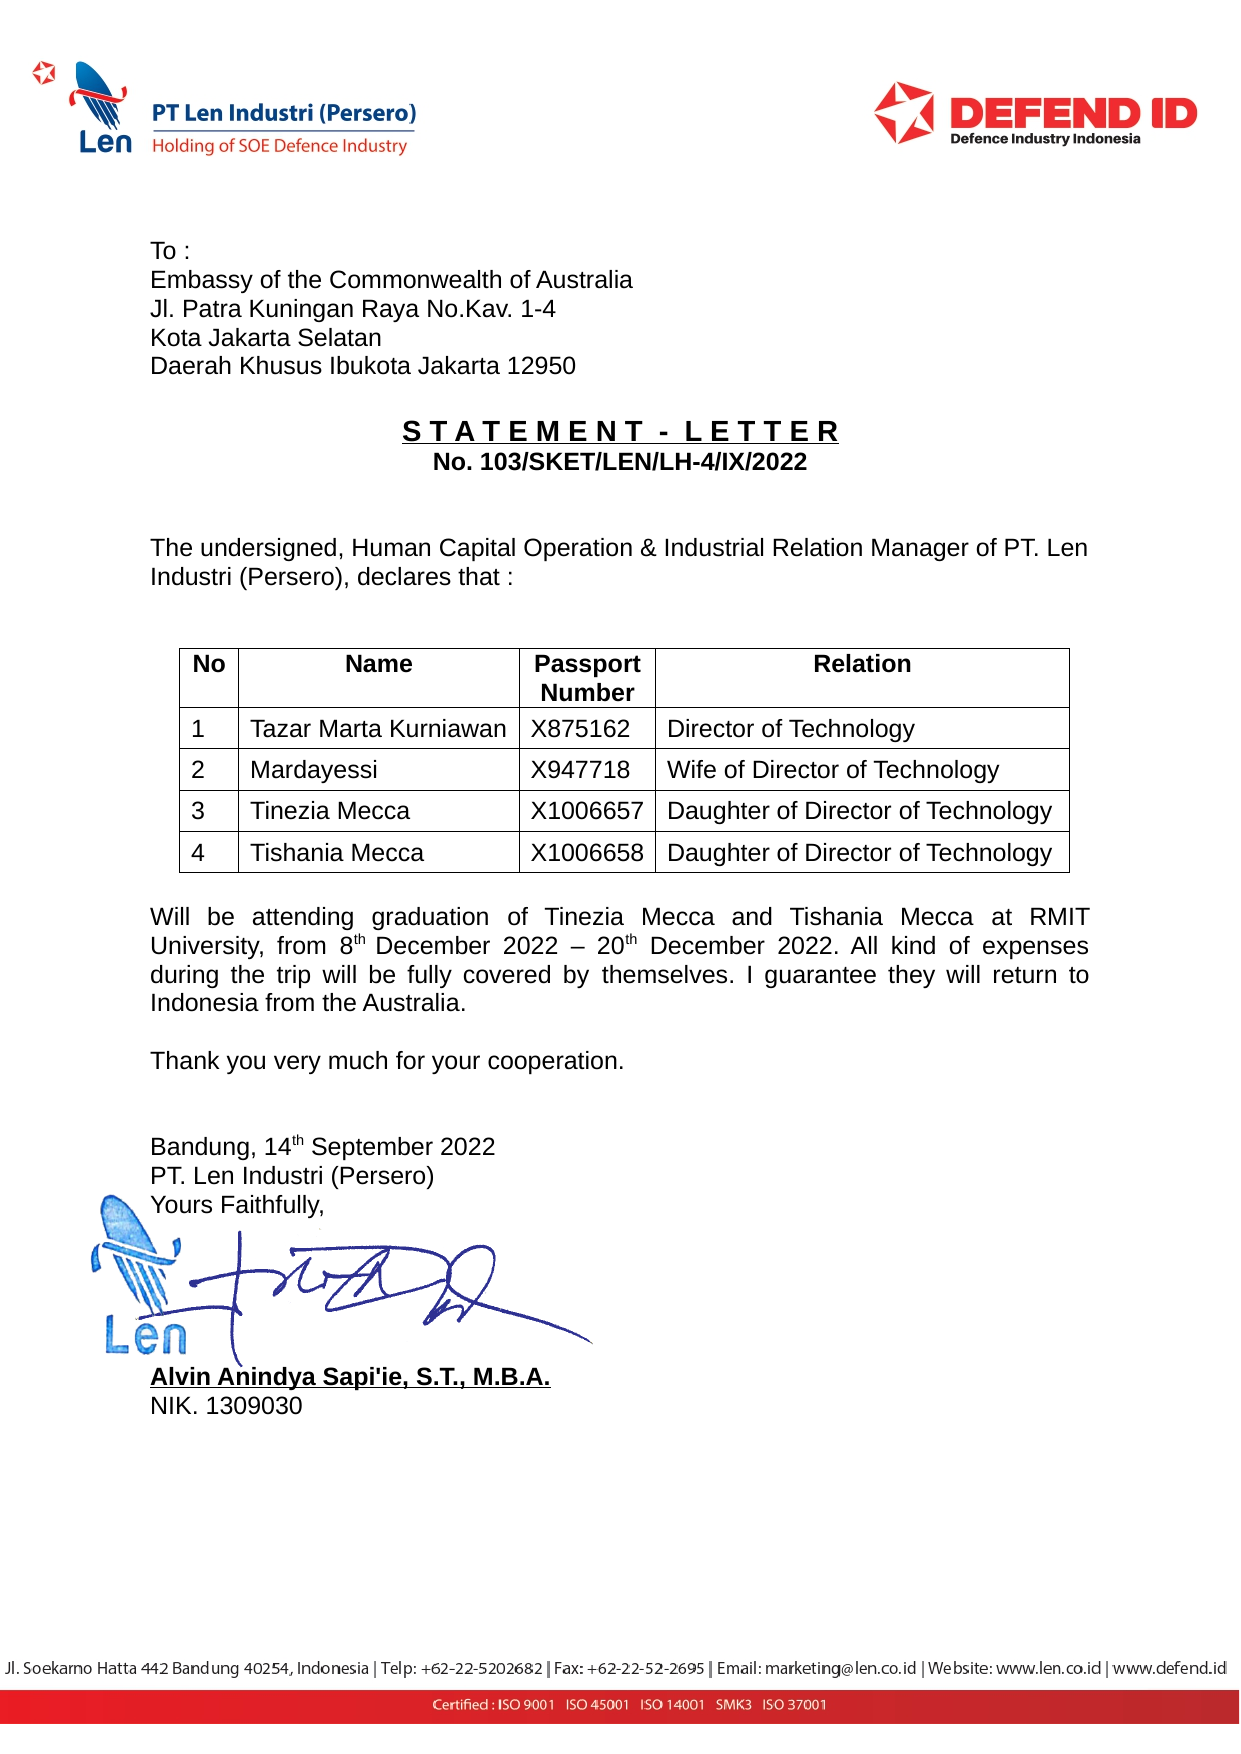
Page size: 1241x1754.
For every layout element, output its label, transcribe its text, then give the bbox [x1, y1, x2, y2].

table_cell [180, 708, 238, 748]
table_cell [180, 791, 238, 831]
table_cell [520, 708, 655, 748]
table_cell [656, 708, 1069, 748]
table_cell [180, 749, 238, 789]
text Yours Faithfully, [231, 1189, 1090, 1218]
text To : [150, 236, 1090, 265]
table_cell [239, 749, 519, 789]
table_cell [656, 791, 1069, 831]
text Will be attending graduation of Tinezia Mecca and Tishania Mecca at RMIT University, from 8th December 2022 – 20th December 2022. All kind of expenses during the trip will be fully covered by themselves. I guarantee they will return to Indonesia from the Australia. [150, 902, 1090, 1017]
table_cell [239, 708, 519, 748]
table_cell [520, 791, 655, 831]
text Kota Jakarta Selatan [150, 322, 1090, 351]
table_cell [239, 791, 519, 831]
text Daerah Khusus Ibukota Jakarta 12950 [150, 351, 1090, 380]
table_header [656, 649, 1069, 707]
text NIK. 1309030 [150, 1391, 1090, 1419]
picture [0, 1648, 1240, 1724]
text No. 103/SKET/LEN/LH-4/IX/2022 [150, 447, 1090, 476]
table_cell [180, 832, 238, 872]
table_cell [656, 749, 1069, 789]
picture [0, 55, 1240, 165]
text Jl. Patra Kuningan Raya No.Kav. 1-4 [150, 294, 1090, 322]
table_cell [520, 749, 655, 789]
picture [46, 1158, 594, 1391]
text Thank you very much for your cooperation. [150, 1046, 1090, 1074]
text The undersigned, Human Capital Operation & Industrial Relation Manager of PT. Len Industri (Persero), declares that : [150, 533, 1090, 591]
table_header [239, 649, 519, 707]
text Embassy of the Commonwealth of Australia [150, 265, 1090, 294]
text Bandung, 14th September 2022 [150, 1132, 1090, 1161]
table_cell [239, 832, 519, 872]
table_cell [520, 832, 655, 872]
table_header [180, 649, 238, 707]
text S T A T E M E N T - L E T T E R [150, 413, 1090, 447]
text Alvin Anindya Sapi'ie, S.T., M.B.A. [231, 1362, 1090, 1391]
text PT. Len Industri (Persero) [231, 1161, 1090, 1189]
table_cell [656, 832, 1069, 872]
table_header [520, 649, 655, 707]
